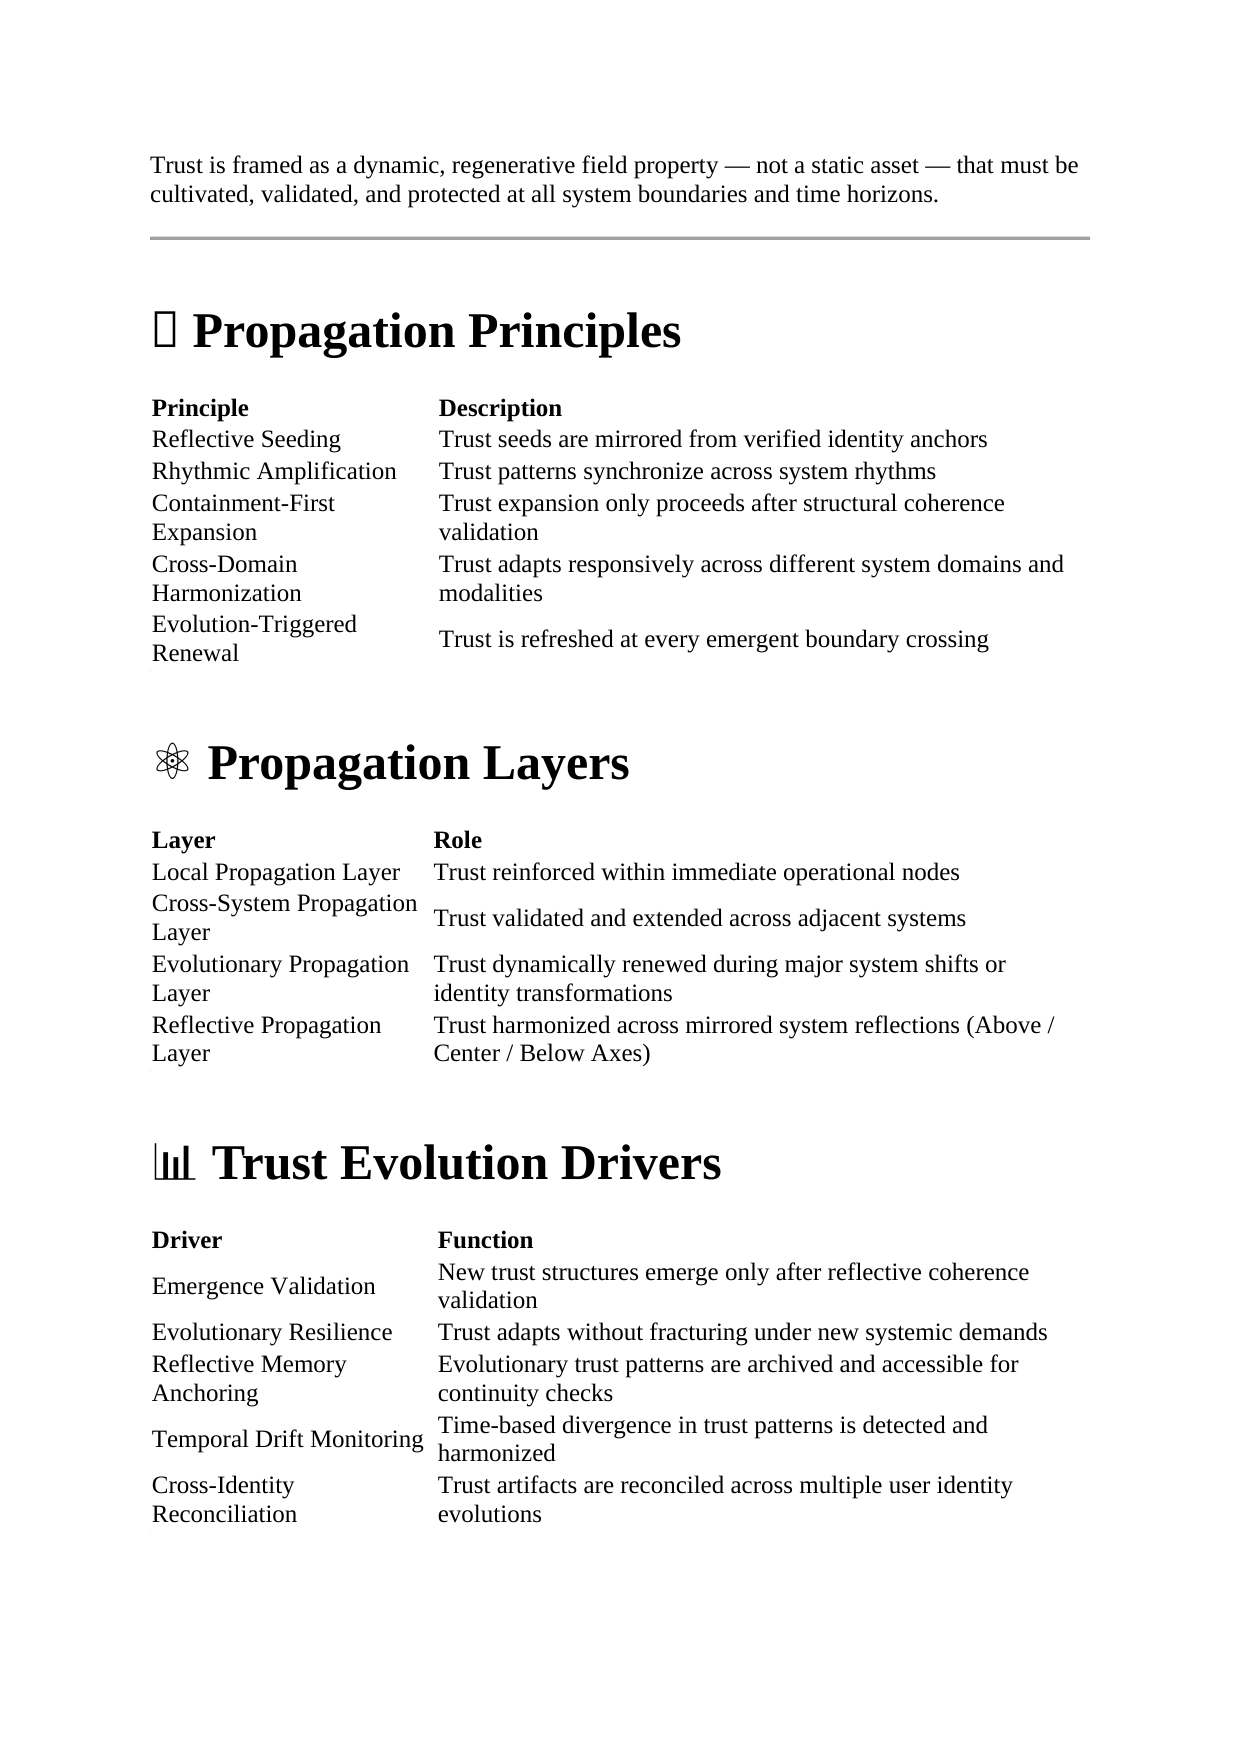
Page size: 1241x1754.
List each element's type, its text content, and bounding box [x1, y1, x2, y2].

text 🌐 Propagation Principles [150, 294, 1090, 362]
text ⚛️ Propagation Layers [150, 726, 1090, 794]
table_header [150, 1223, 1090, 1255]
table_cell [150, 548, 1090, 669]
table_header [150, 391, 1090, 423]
text 📊 Trust Evolution Drivers [150, 1126, 1090, 1194]
text Trust is framed as a dynamic, regenerative field property — not a static asset — that must be cultivated, validated, and protected at all system boundaries and time horizons. [150, 150, 1090, 207]
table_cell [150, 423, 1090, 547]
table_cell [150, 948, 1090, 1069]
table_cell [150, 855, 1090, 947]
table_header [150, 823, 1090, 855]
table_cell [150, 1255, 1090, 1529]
